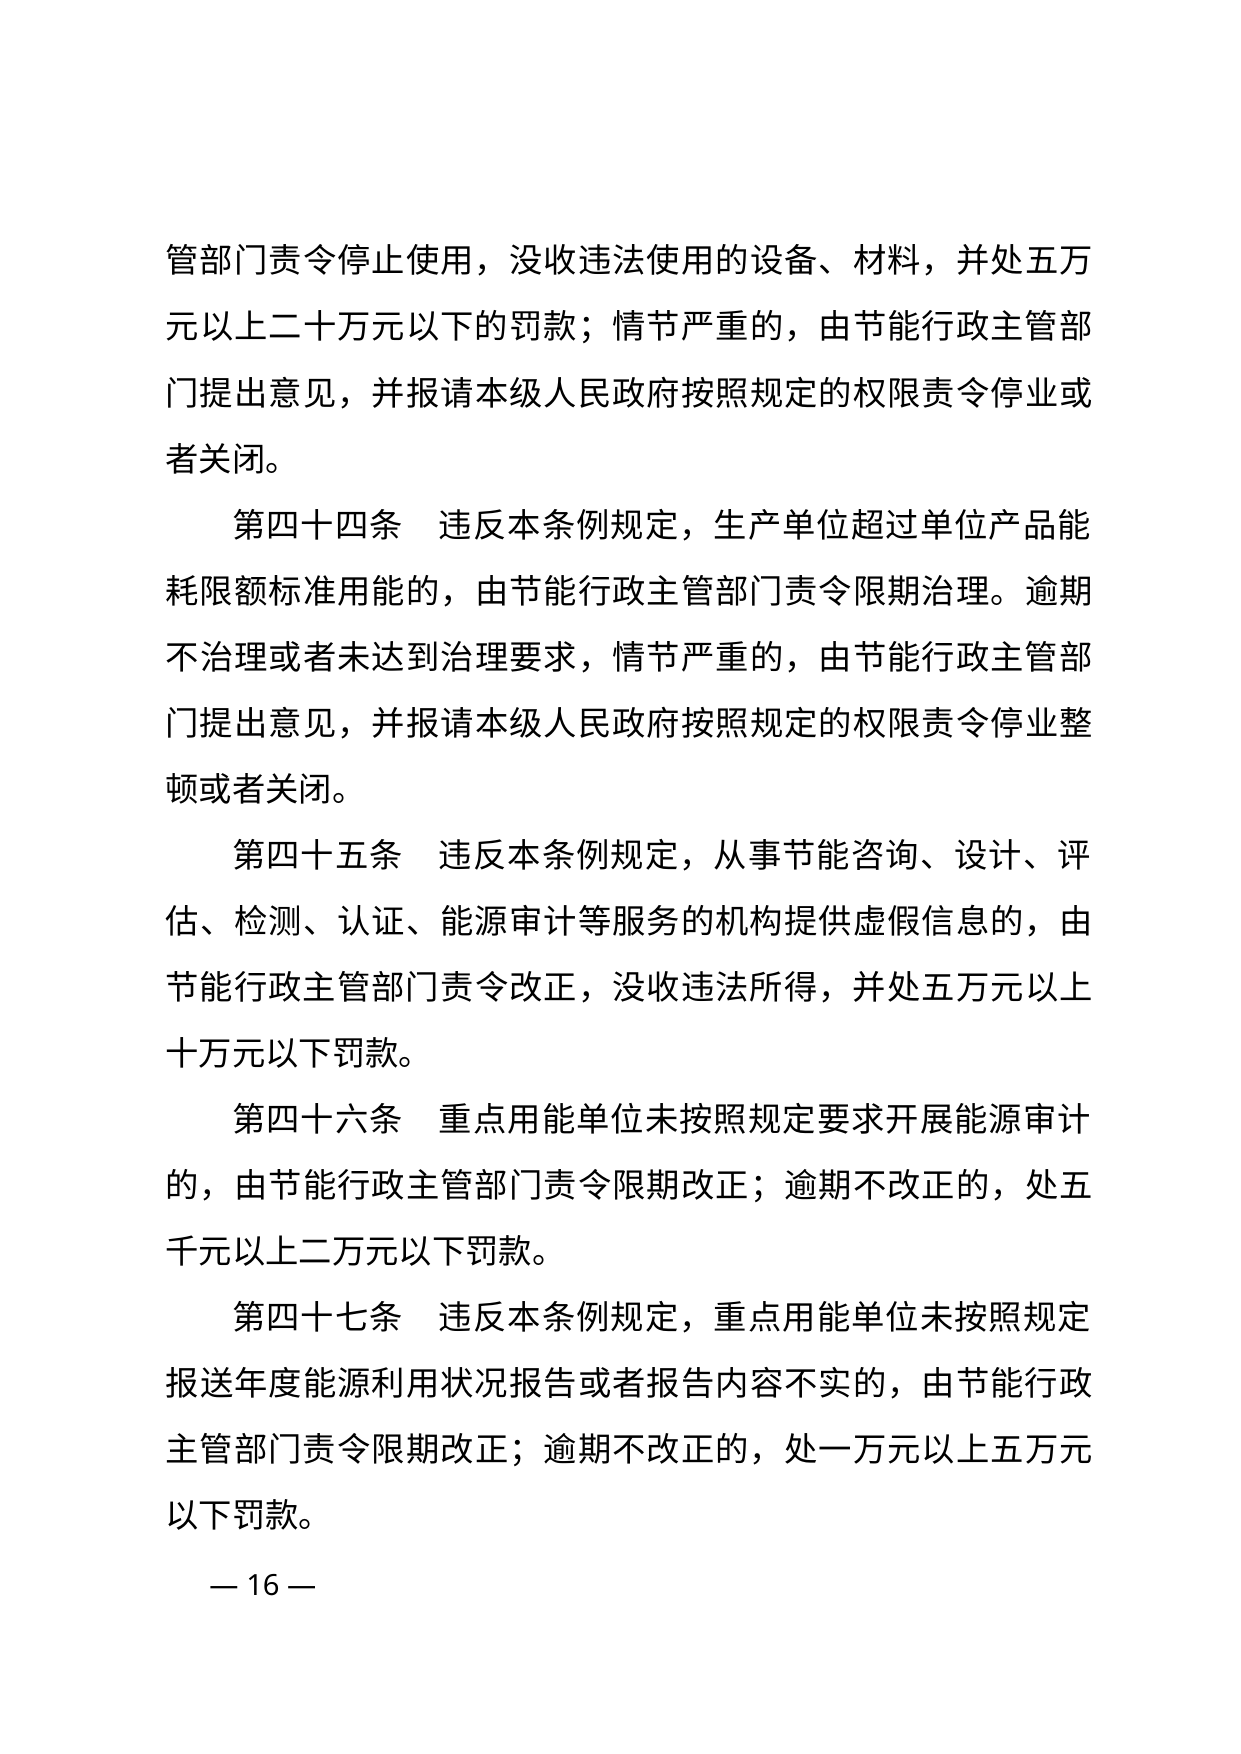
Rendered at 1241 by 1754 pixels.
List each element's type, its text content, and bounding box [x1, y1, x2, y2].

text 第四十五条 违反本条例规定，从事节能咨询、设计、评估、检测、认证、能源审计等服务的机构提供虚假信息的，由节能行政主管部门责令改正，没收违法所得，并处五万元以上十万元以下罚款。 [165, 820, 1092, 1084]
text 第四十六条 重点用能单位未按照规定要求开展能源审计的，由节能行政主管部门责令限期改正；逾期不改正的，处五千元以上二万元以下罚款。 [165, 1084, 1092, 1282]
text 第四十四条 违反本条例规定，生产单位超过单位产品能耗限额标准用能的，由节能行政主管部门责令限期治理。逾期不治理或者未达到治理要求，情节严重的，由节能行政主管部门提出意见，并报请本级人民政府按照规定的权限责令停业整顿或者关闭。 [165, 489, 1092, 820]
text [165, 225, 1092, 489]
text 第四十七条 违反本条例规定，重点用能单位未按照规定报送年度能源利用状况报告或者报告内容不实的，由节能行政主管部门责令限期改正；逾期不改正的，处一万元以上五万元以下罚款。 [165, 1282, 1092, 1546]
